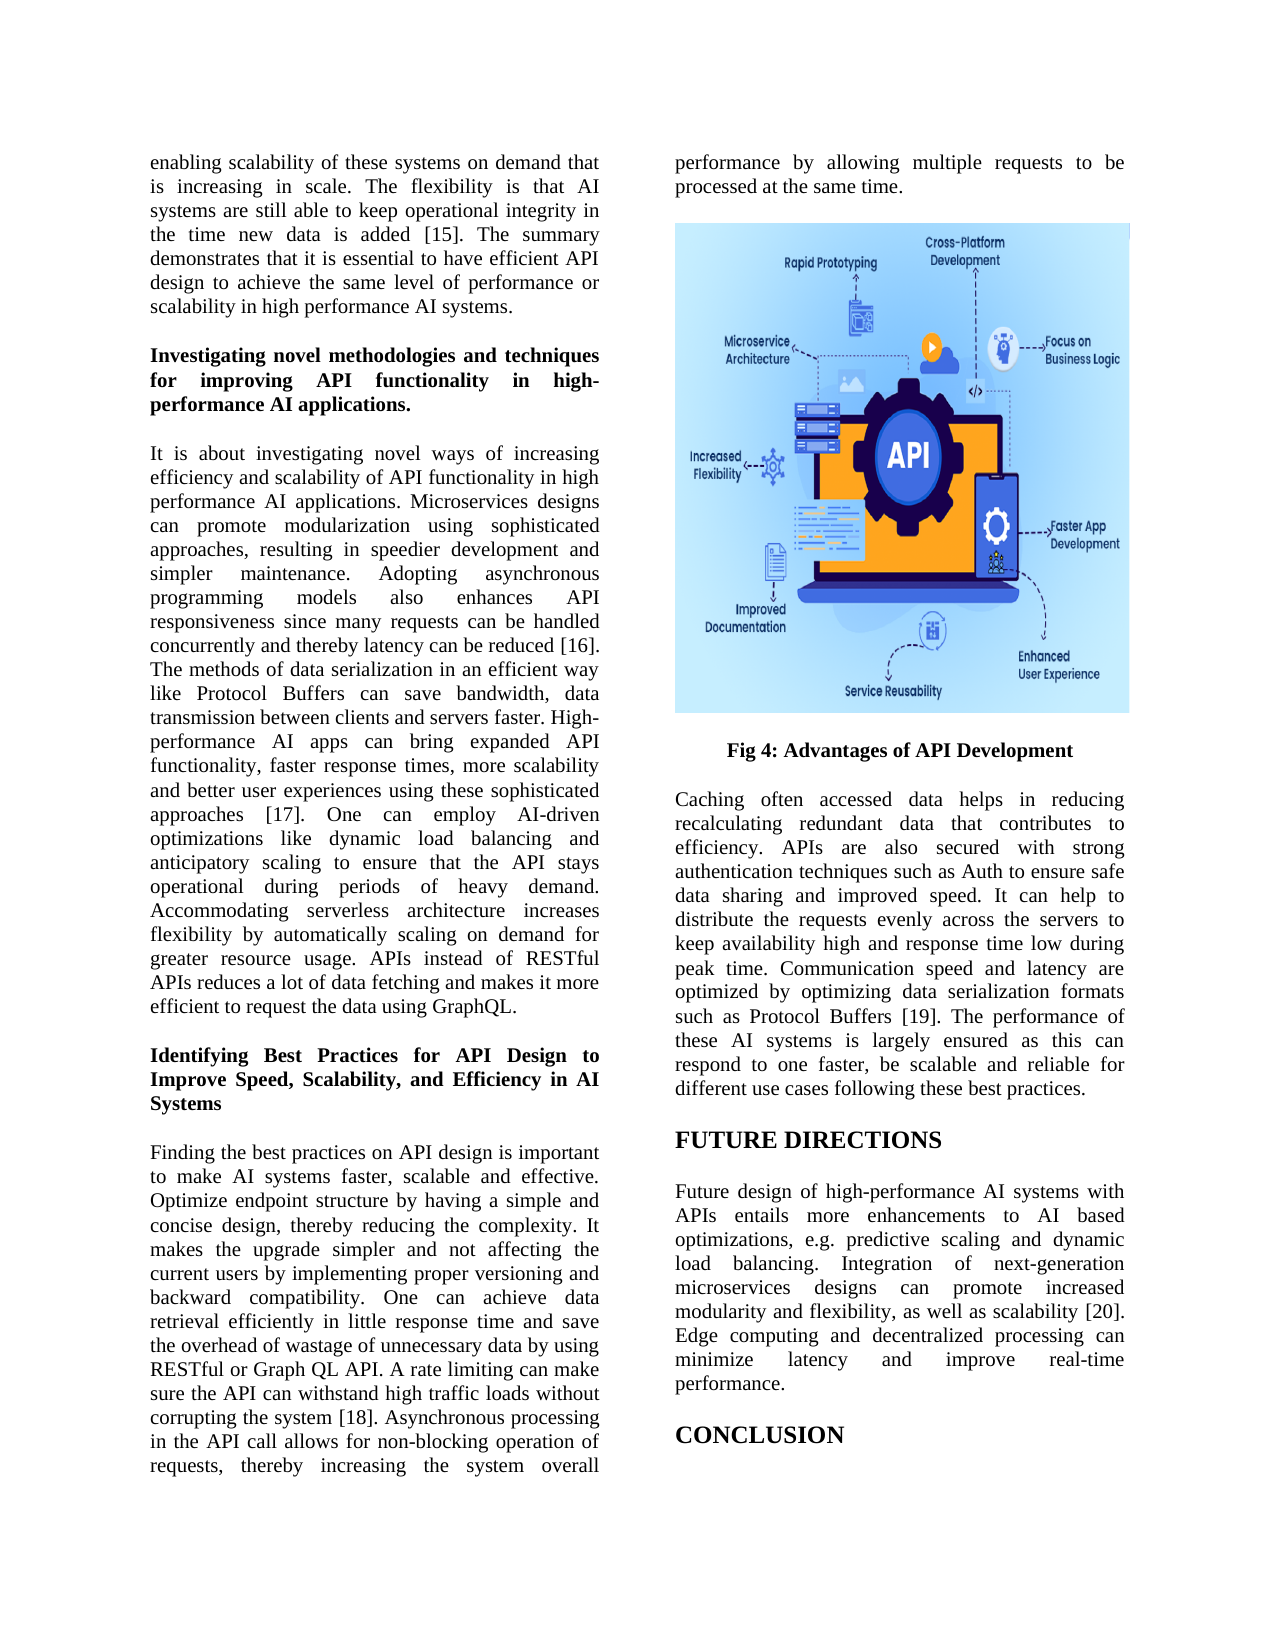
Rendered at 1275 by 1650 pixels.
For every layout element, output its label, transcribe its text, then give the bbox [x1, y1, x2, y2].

text FUTURE DIRECTIONS [675, 1125, 1125, 1153]
text Caching often accessed data helps in reducing recalculating redundant data that contributes to efficiency. APIs are also secured with strong authentication techniques such as Auth to ensure safe data sharing and improved speed. It can help to distribute the requests evenly across the servers to keep availability high and response time low during peak time. Communication speed and latency are optimized by optimizing data serialization formats such as Protocol Buffers [19]. The performance of these AI systems is largely ensured as this can respond to one faster, be scalable and reliable for different use cases following these best practices. [675, 787, 1125, 1100]
text It is about investigating novel ways of increasing efficiency and scalability of API functionality in high performance AI applications. Microservices designs can promote modularization using sophisticated approaches, resulting in speedier development and simpler maintenance. Adopting asynchronous programming models also enhances API responsiveness since many requests can be handled concurrently and thereby latency can be reduced [16]. The methods of data serialization in an efficient way like Protocol Buffers can save bandwidth, data transmission between clients and servers faster. High-performance AI apps can bring expanded API functionality, faster response times, more scalability and better user experiences using these sophisticated approaches [17]. One can employ AI-driven optimizations like dynamic load balancing and anticipatory scaling to ensure that the API stays operational during periods of heavy demand. Accommodating serverless architecture increases flexibility by automatically scaling on demand for greater resource usage. APIs instead of RESTful APIs reduces a lot of data fetching and makes it more efficient to request the data using GraphQL. [150, 441, 600, 1018]
text Investigating novel methodologies and techniques for improving API functionality in high-performance AI applications. [150, 343, 600, 416]
picture [675, 223, 1130, 713]
text Fig 4: Advantages of API Development [675, 738, 1125, 762]
text Future design of high-performance AI systems with APIs entails more enhancements to AI based optimizations, e.g. predictive scaling and dynamic load balancing. Integration of next-generation microservices designs can promote increased modularity and flexibility, as well as scalability [20]. Edge computing and decentralized processing can minimize latency and improve real-time performance. [675, 1178, 1125, 1395]
text Finding the best practices on API design is important to make AI systems faster, scalable and effective. Optimize endpoint structure by having a simple and concise design, thereby reducing the complexity. It makes the upgrade simpler and not affecting the current users by implementing proper versioning and backward compatibility. One can achieve data retrieval efficiently in little response time and save the overhead of wastage of unnecessary data by using RESTful or Graph QL API. A rate limiting can make sure the API can withstand high traffic loads without corrupting the system [18]. Asynchronous processing in the API call allows for non-blocking operation of requests, thereby increasing the system overall performance by allowing multiple requests to be processed at the same time. [150, 1140, 600, 1477]
text CONCLUSION [675, 1420, 1125, 1449]
text Identifying Best Practices for API Design to Improve Speed, Scalability, and Efficiency in AI Systems [150, 1043, 600, 1115]
